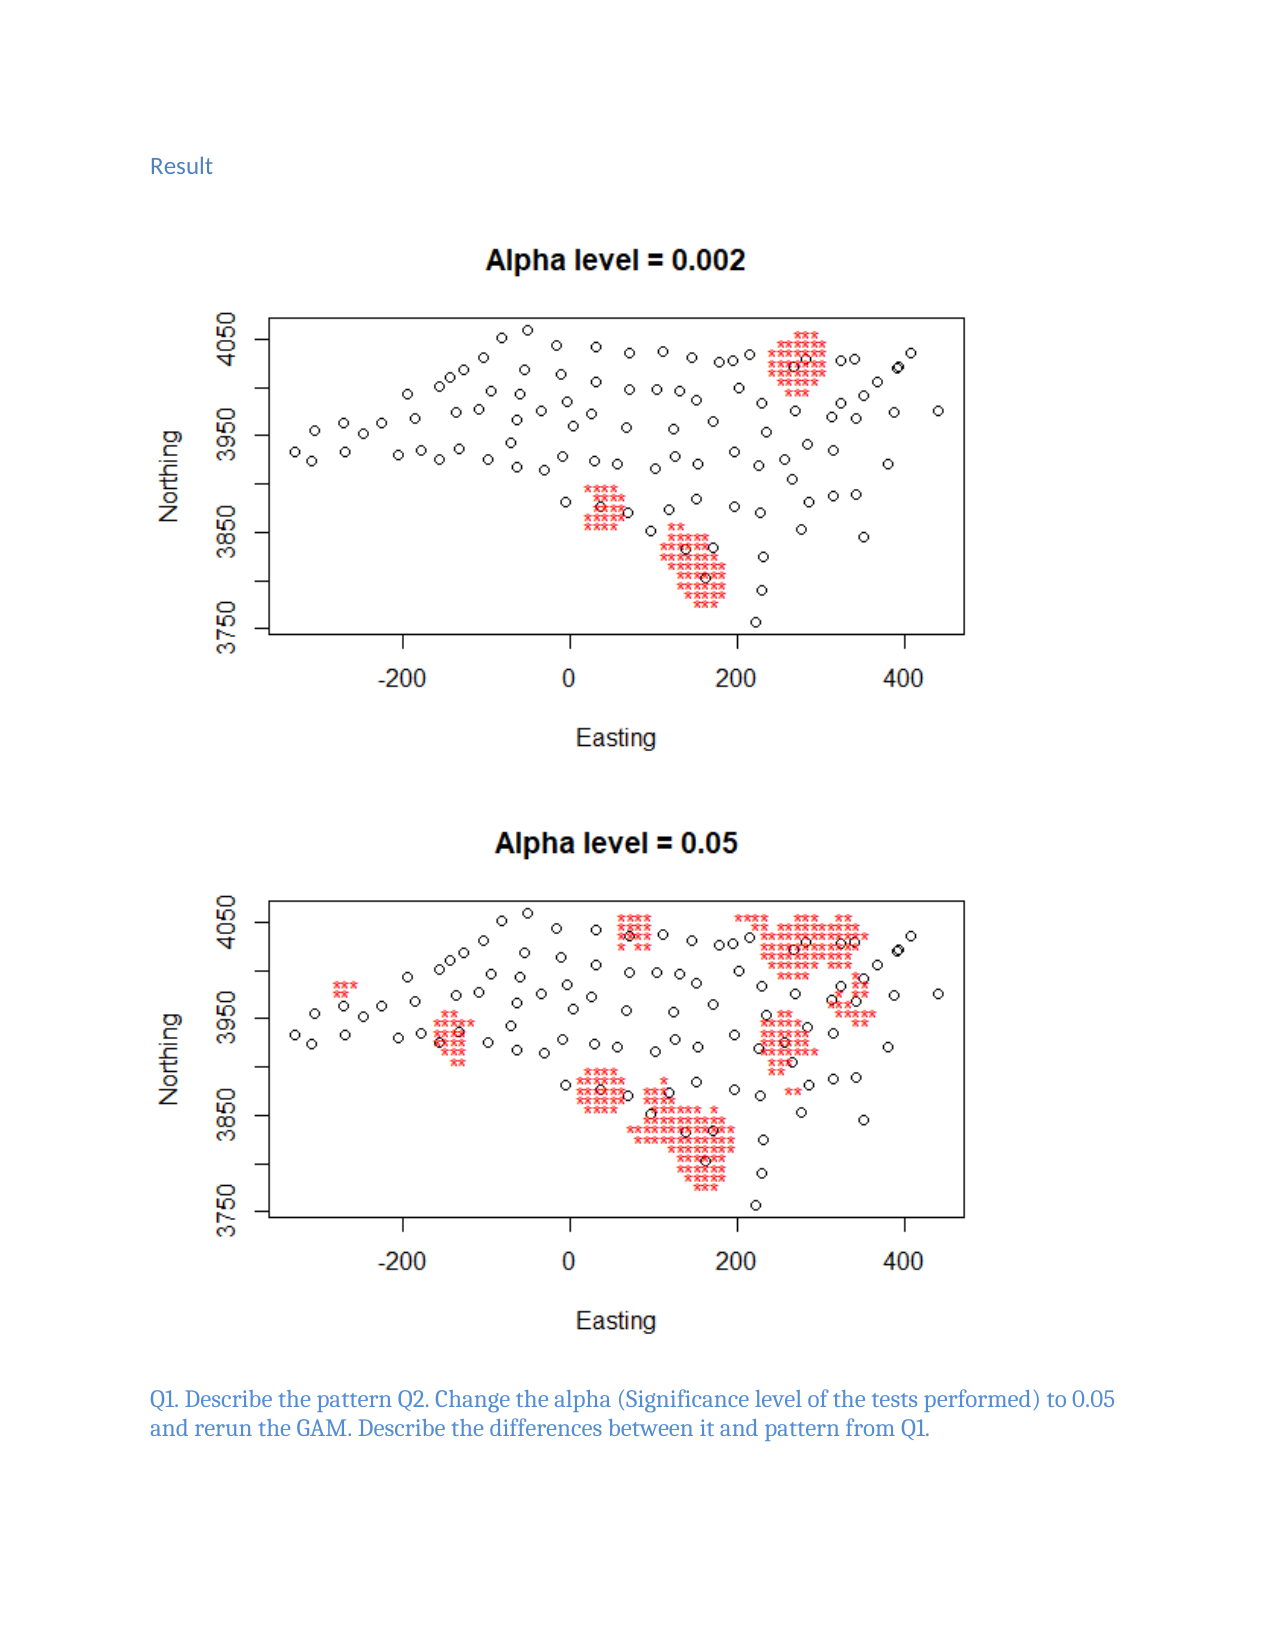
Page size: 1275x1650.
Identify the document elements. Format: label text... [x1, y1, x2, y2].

picture [150, 199, 1025, 1366]
subtitle Result [150, 150, 1125, 181]
text Q1. Describe the pattern Q2. Change the alpha (Significance level of the tests performed) to 0.05 and rerun the GAM. Describe the differences between it and pattern from Q1. [150, 1385, 1125, 1442]
